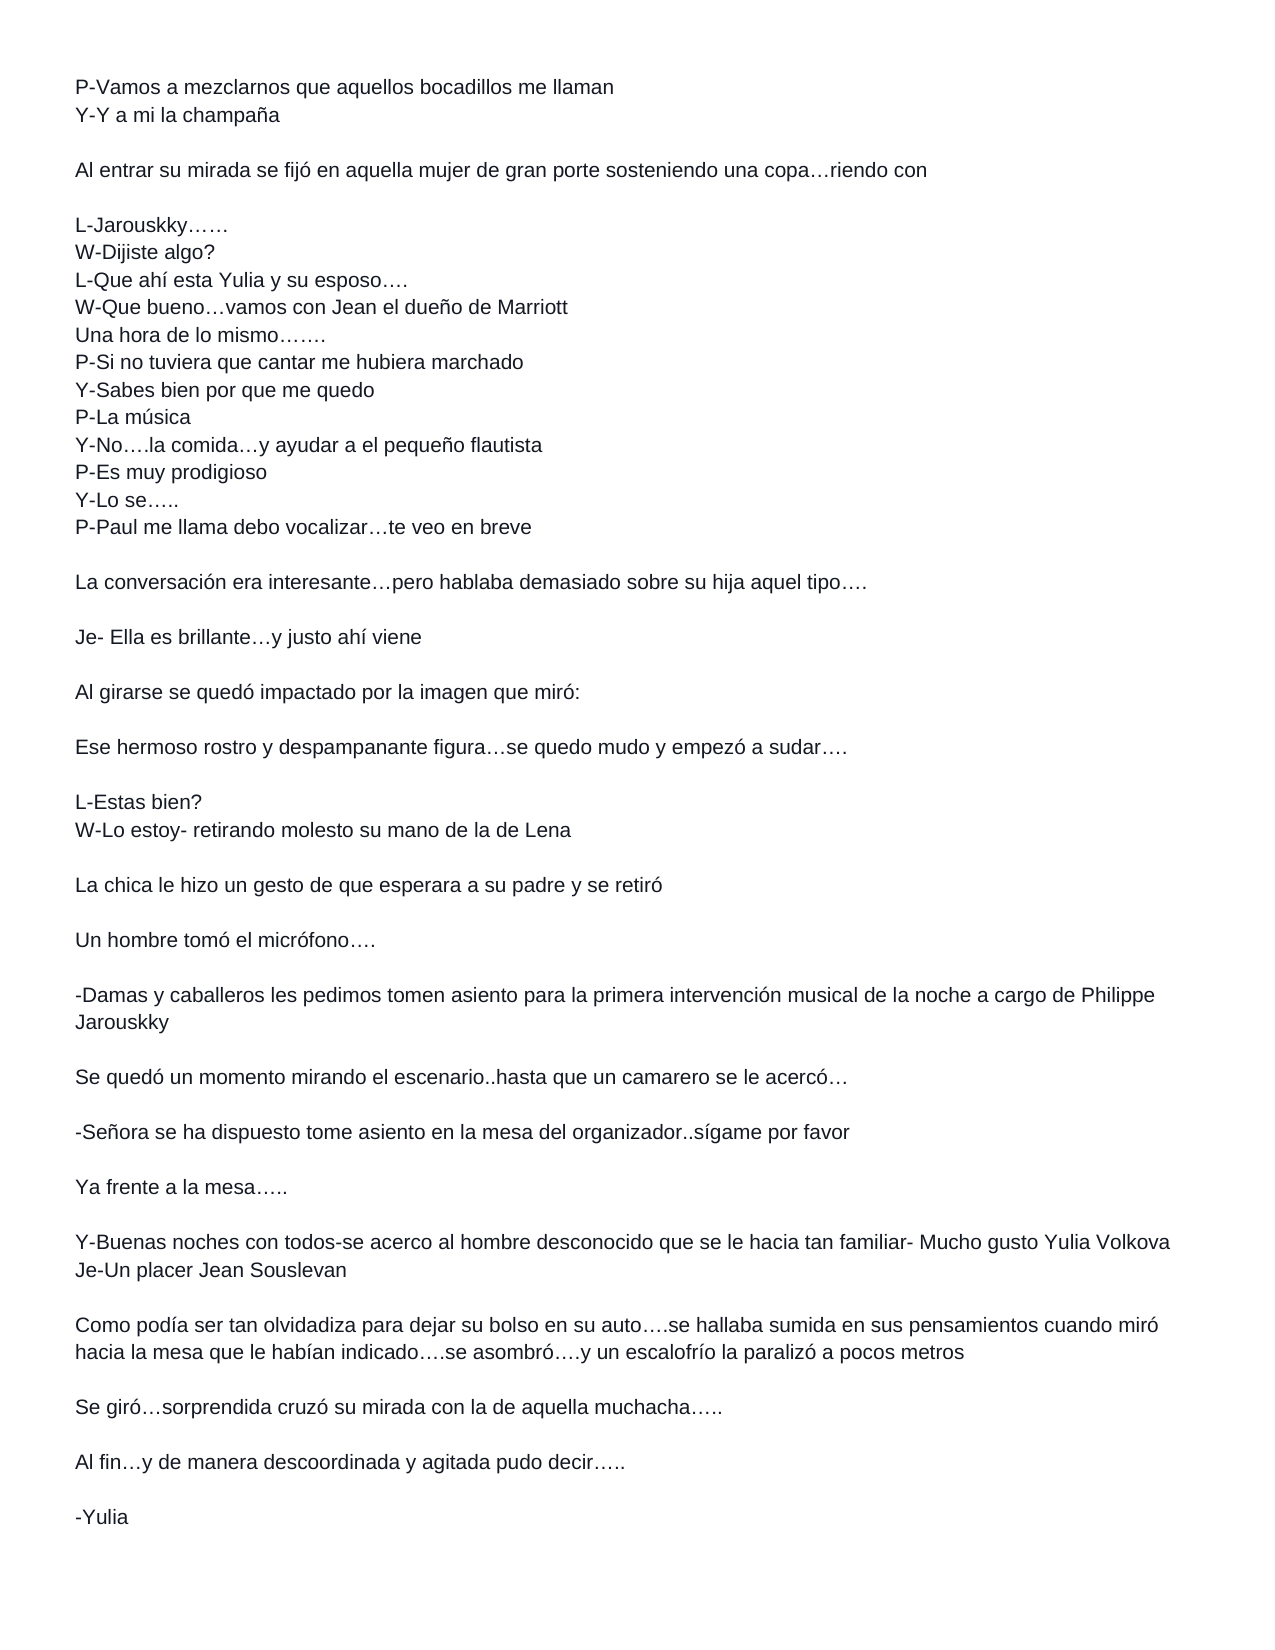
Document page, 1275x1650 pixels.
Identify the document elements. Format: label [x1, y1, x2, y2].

text [75, 75, 1200, 1556]
